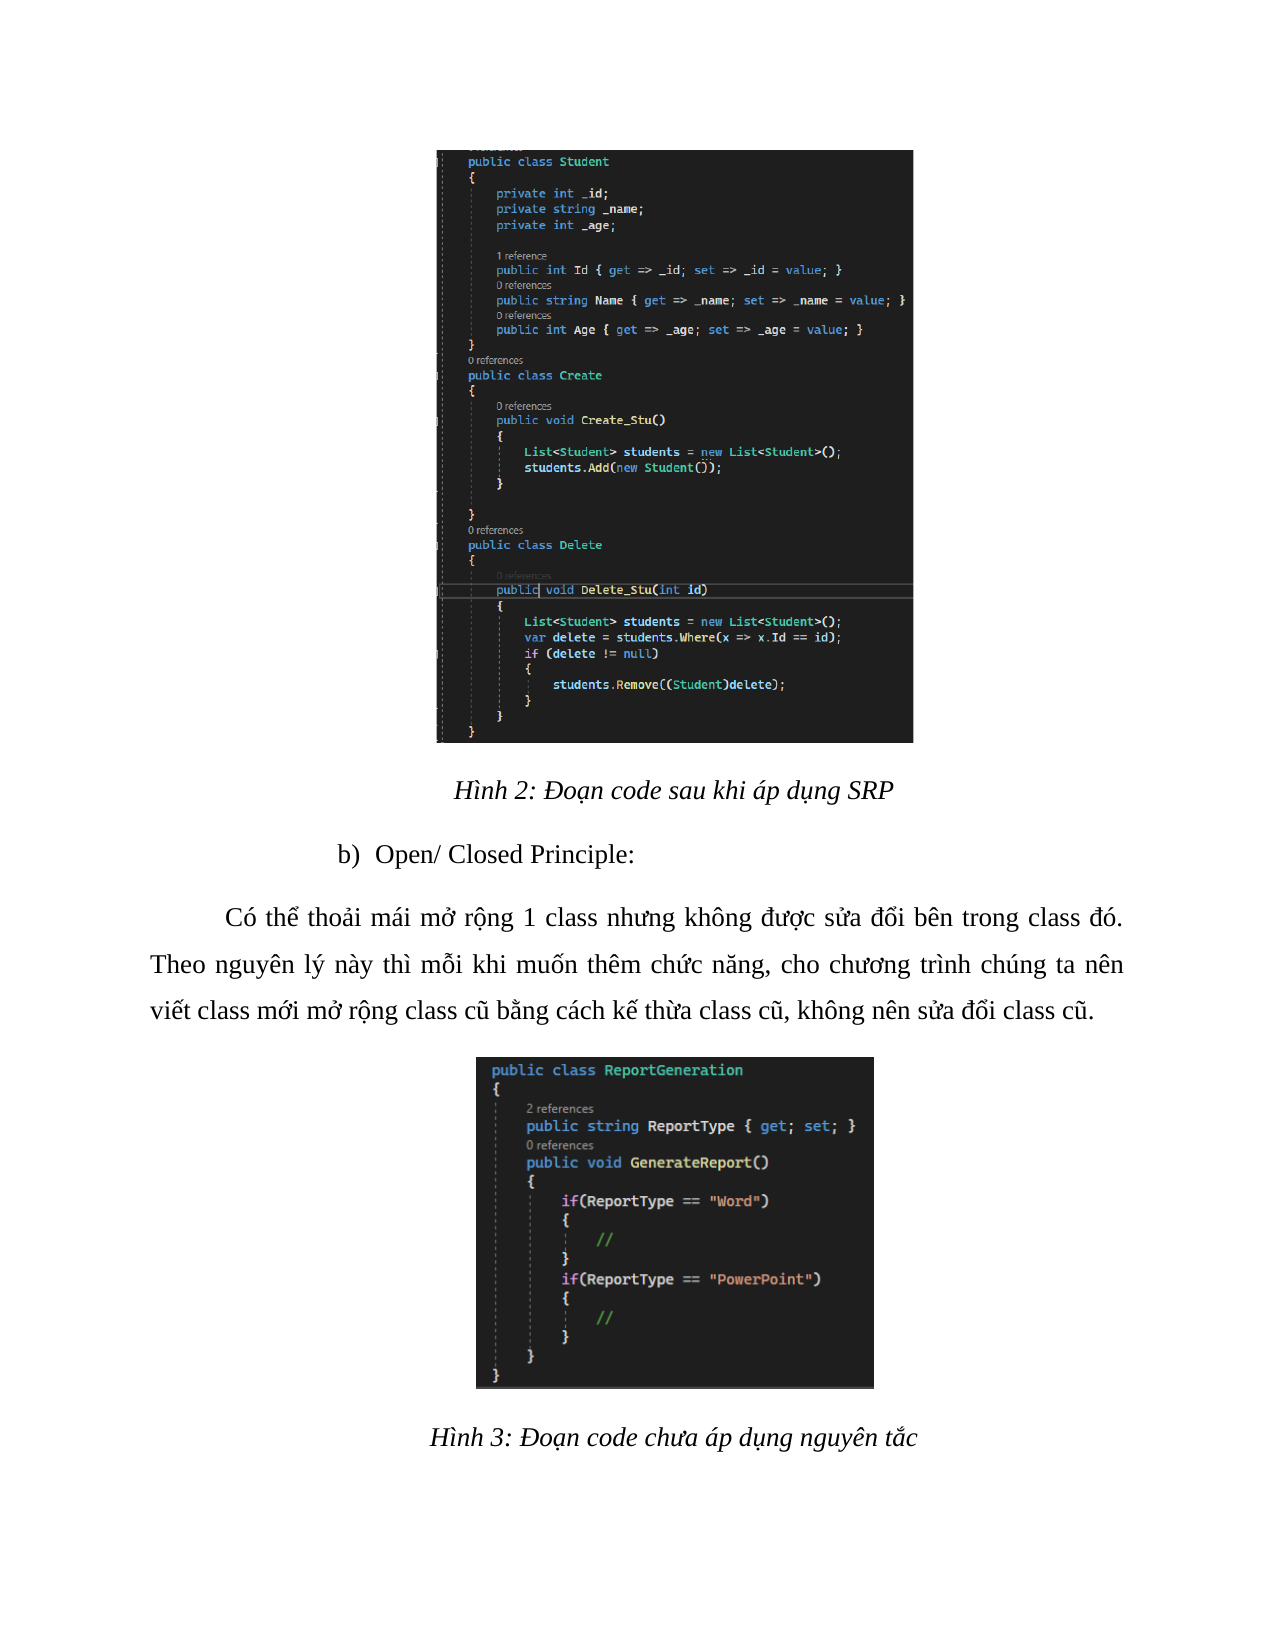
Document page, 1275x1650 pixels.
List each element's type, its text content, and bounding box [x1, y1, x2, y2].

text Hình 3: Đoạn code chưa áp dụng nguyên tắc [150, 1421, 1125, 1452]
picture [436, 150, 914, 743]
picture [476, 1057, 874, 1389]
text Có thể thoải mái mở rộng 1 class nhưng không được sửa đổi bên trong class đó. Theo nguyên lý này thì mỗi khi muốn thêm chức năng, cho chương trình chúng ta nên viết class mới mở rộng class cũ bằng cách kế thừa class cũ, không nên sửa đổi class cũ. [150, 901, 1125, 1026]
text Hình 2: Đoạn code sau khi áp dụng SRP [150, 774, 1125, 806]
list Open/ Closed Principle: [337, 838, 1125, 869]
